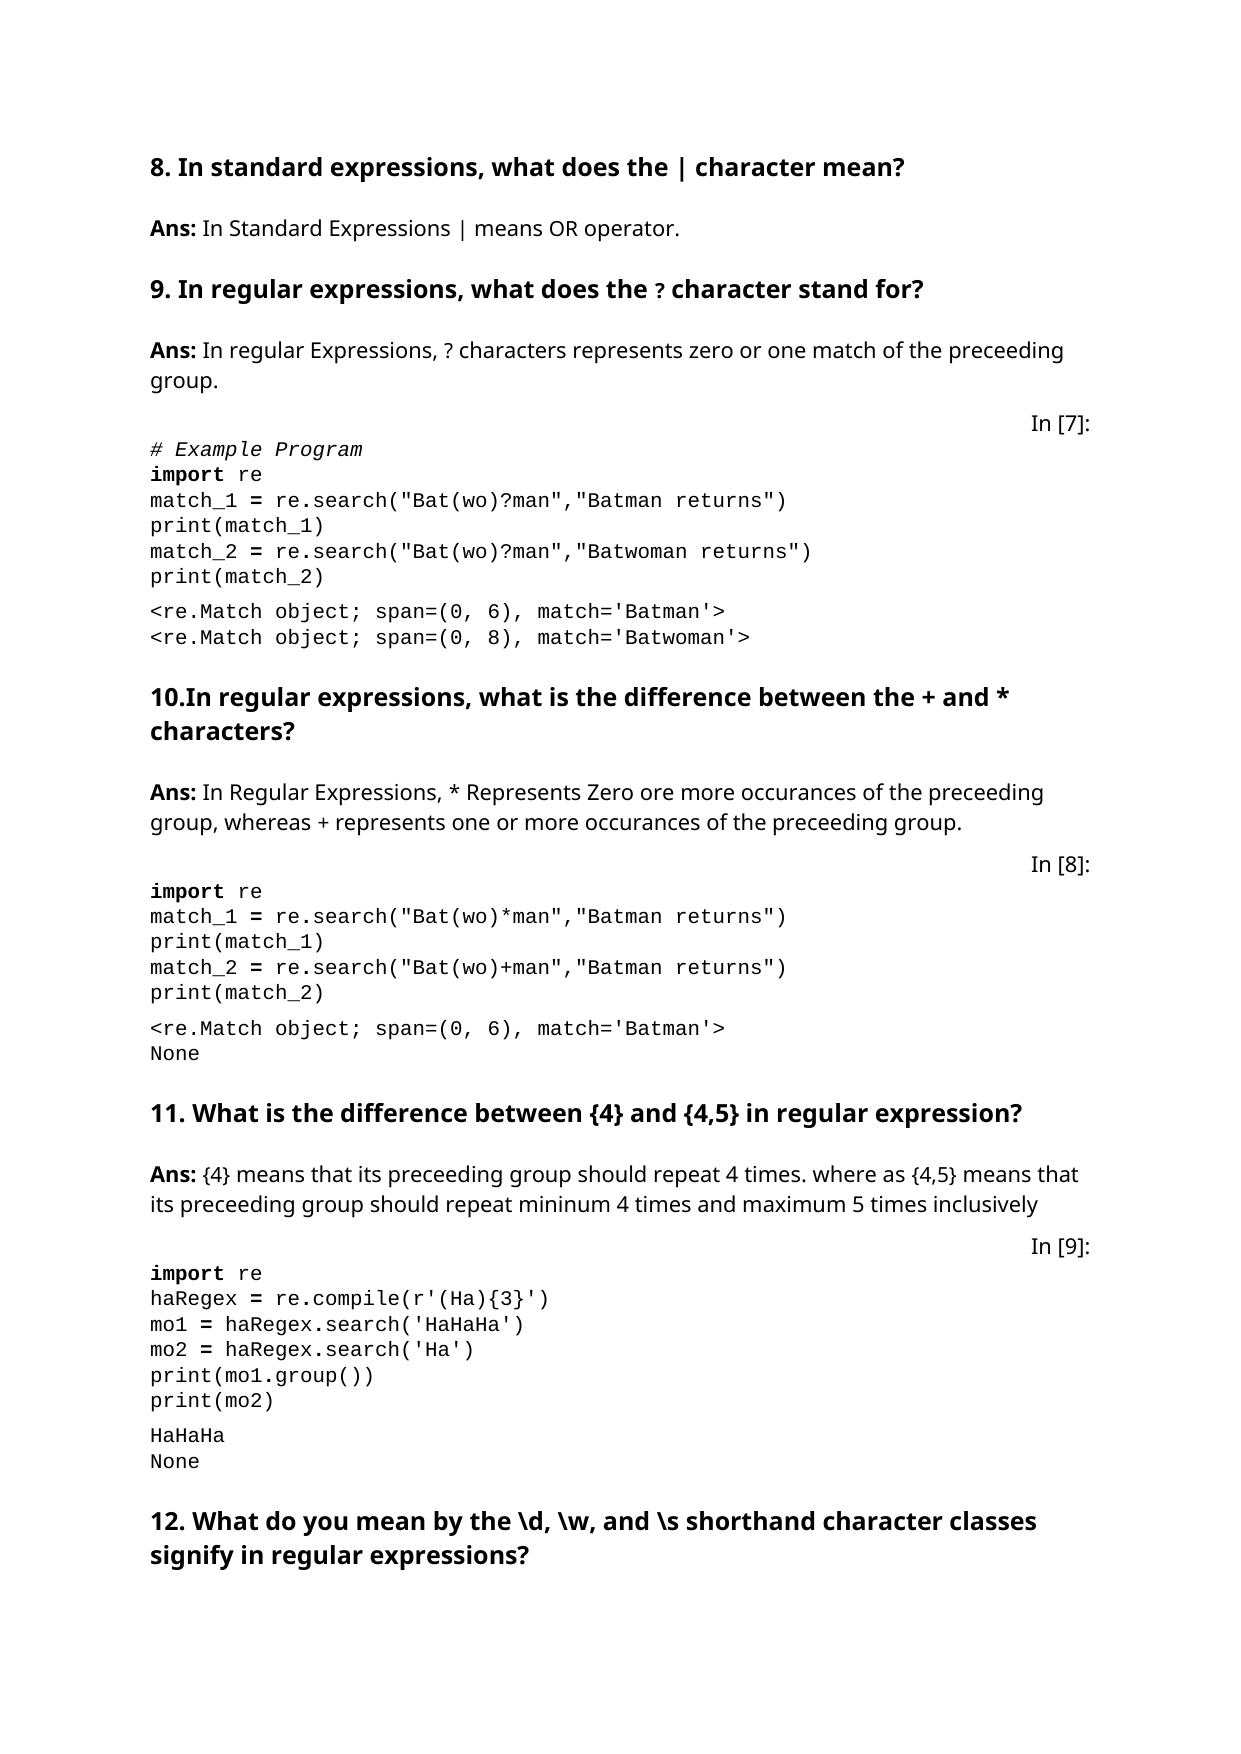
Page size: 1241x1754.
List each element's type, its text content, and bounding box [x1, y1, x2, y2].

text print(mo1.group()) [150, 1363, 1090, 1388]
text Ans: In regular Expressions, ? characters represents zero or one match of the preceeding group. [150, 335, 1090, 395]
text <re.Match object; span=(0, 6), match='Batman'> [150, 600, 1090, 625]
text # Example Program [150, 437, 1090, 463]
text print(match_1) [150, 930, 1090, 955]
text import re [150, 879, 1090, 904]
text 9. In regular expressions, what does the ? character stand for? [150, 272, 1090, 306]
text mo1 = haRegex.search('HaHaHa') [150, 1312, 1090, 1337]
text match_1 = re.search("Bat(wo)*man","Batman returns") [150, 904, 1090, 930]
text 10.In regular expressions, what is the difference between the + and * characters? [150, 680, 1090, 748]
text print(match_2) [150, 564, 1090, 590]
text haRegex = re.compile(r'(Ha){3}') [150, 1287, 1090, 1312]
text Ans: {4} means that its preceeding group should repeat 4 times. where as {4,5} means that its preceeding group should repeat mininum 4 times and maximum 5 times inclusively [150, 1159, 1090, 1219]
text None [150, 1041, 1090, 1067]
text match_2 = re.search("Bat(wo)+man","Batman returns") [150, 955, 1090, 981]
text In [8]: [150, 849, 1090, 879]
text 8. In standard expressions, what does the | character mean? [150, 150, 1090, 184]
text In [9]: [150, 1231, 1090, 1261]
text mo2 = haRegex.search('Ha') [150, 1337, 1090, 1363]
text <re.Match object; span=(0, 8), match='Batwoman'> [150, 625, 1090, 651]
text None [150, 1449, 1090, 1474]
text print(match_2) [150, 981, 1090, 1006]
text import re [150, 463, 1090, 488]
text 11. What is the difference between {4} and {4,5} in regular expression? [150, 1096, 1090, 1130]
text print(match_1) [150, 513, 1090, 539]
text import re [150, 1261, 1090, 1287]
text HaHaHa [150, 1424, 1090, 1449]
text Ans: In Regular Expressions, * Represents Zero ore more occurances of the preceeding group, whereas + represents one or more occurances of the preceeding group. [150, 777, 1090, 837]
text In [7]: [150, 407, 1090, 437]
text match_2 = re.search("Bat(wo)?man","Batwoman returns") [150, 539, 1090, 564]
text print(mo2) [150, 1388, 1090, 1414]
text match_1 = re.search("Bat(wo)?man","Batman returns") [150, 488, 1090, 513]
text 12. What do you mean by the \d, \w, and \s shorthand character classes signify in regular expressions? [150, 1504, 1090, 1572]
text Ans: In Standard Expressions | means OR operator. [150, 213, 1090, 243]
text <re.Match object; span=(0, 6), match='Batman'> [150, 1016, 1090, 1041]
